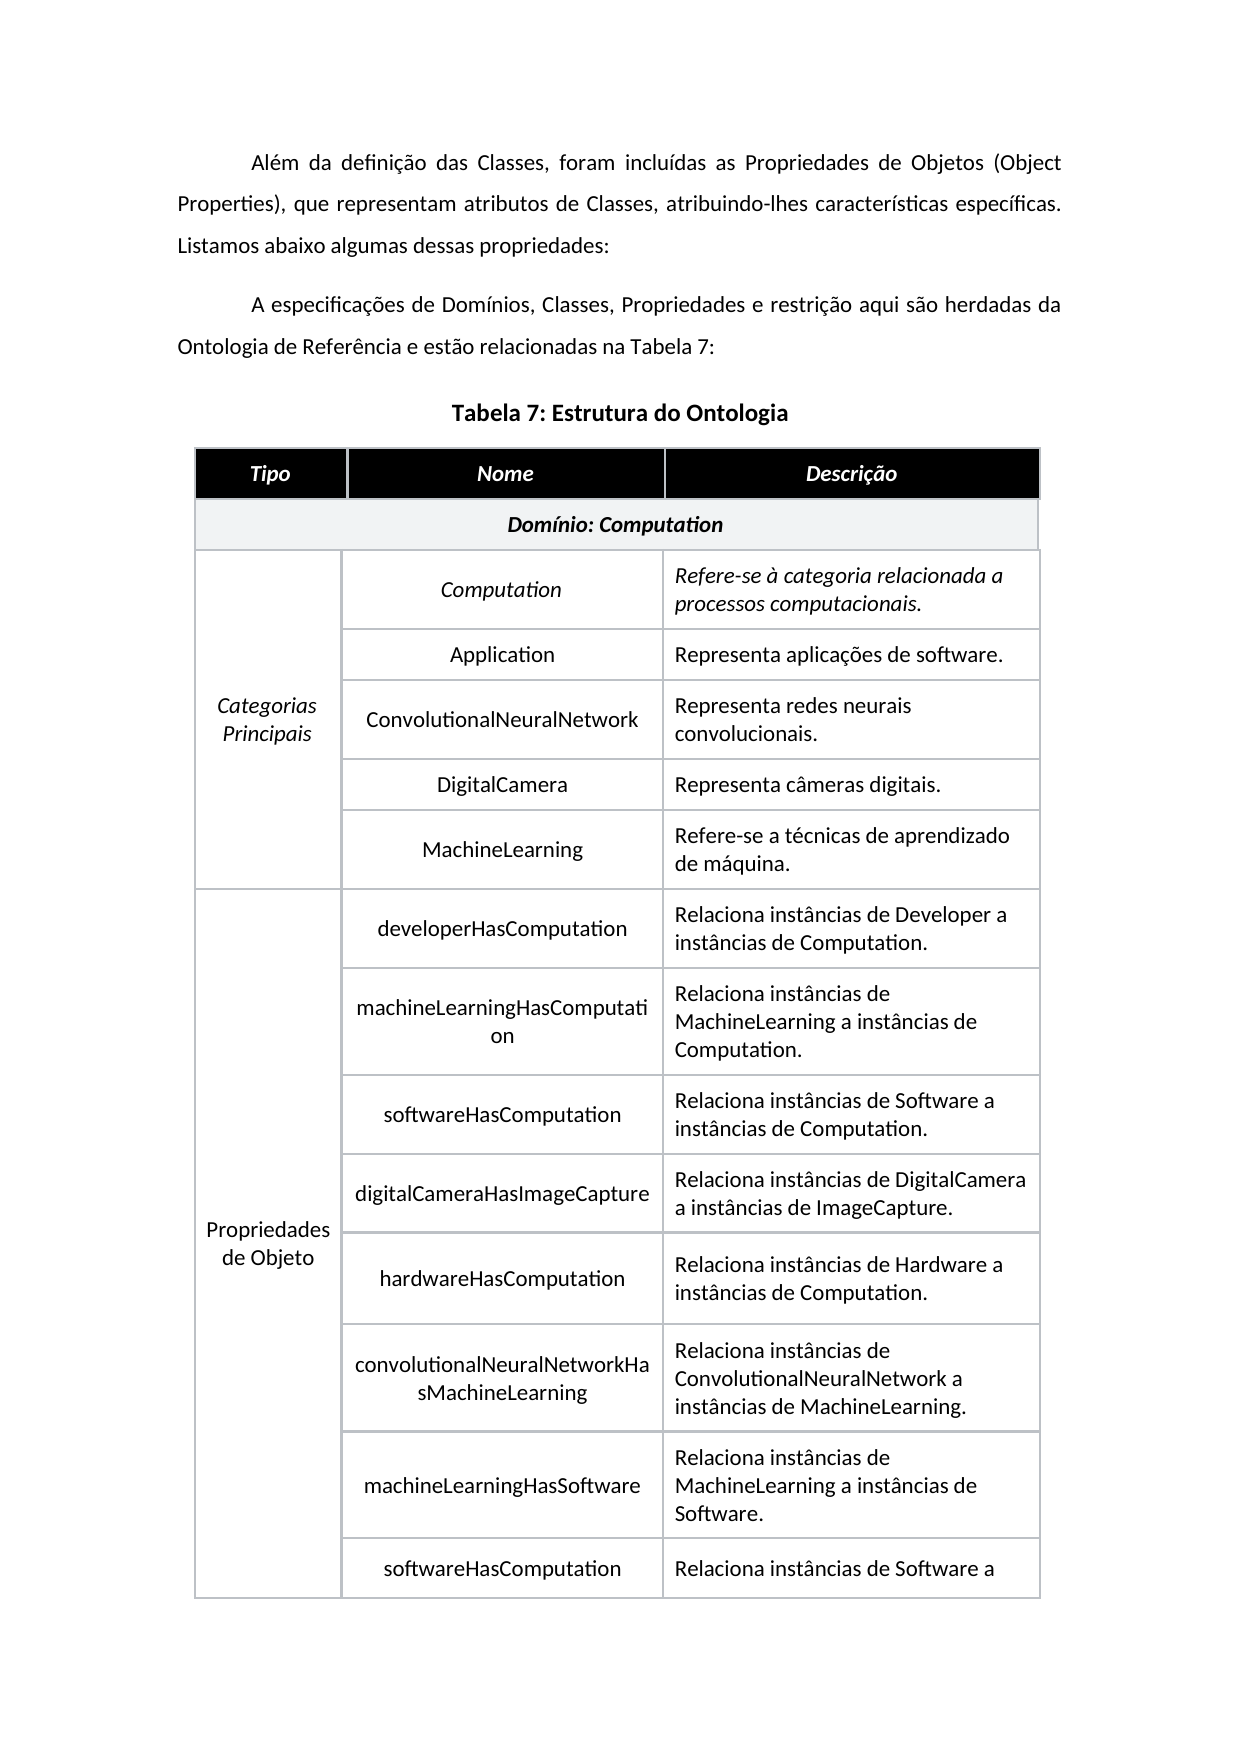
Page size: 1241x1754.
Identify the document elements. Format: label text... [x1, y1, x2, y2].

table_cell developerHasComputation [343, 890, 662, 967]
table_cell digitalCameraHasImageCapture [343, 1155, 662, 1231]
table_cell Representa redes neurais convolucionais. [664, 681, 1039, 758]
table_cell MachineLearning [343, 811, 662, 888]
text Além da definição das Classes, foram incluídas as Propriedades de Objetos (Object Properties), que representam atributos de Classes, atribuindo-lhes características específicas. Listamos abaixo algumas dessas propriedades: [177, 148, 1063, 259]
table_cell Categorias Principais [196, 551, 340, 888]
table_cell hardwareHasComputation [343, 1234, 662, 1323]
table_cell Relaciona instâncias de Developer a instâncias de Computation. [664, 890, 1039, 967]
table_cell Relaciona instâncias de MachineLearning a instâncias de Computation. [664, 969, 1039, 1073]
table_cell Domínio: Computation [196, 500, 1037, 549]
table_cell machineLearningHasComputation [343, 969, 662, 1073]
table_cell convolutionalNeuralNetworkHasMachineLearning [343, 1325, 662, 1430]
table_cell Relaciona instâncias de MachineLearning a instâncias de Software. [664, 1433, 1039, 1537]
table_header Descrição [666, 449, 1039, 498]
table_cell Relaciona instâncias de ConvolutionalNeuralNetwork a instâncias de MachineLearning. [664, 1325, 1039, 1430]
table_cell Relaciona instâncias de Software a instâncias de Computation. [664, 1076, 1039, 1152]
table_cell Propriedades de Objeto [196, 890, 340, 1597]
table_cell Refere-se à categoria relacionada a processos computacionais. [664, 551, 1039, 628]
table_cell DigitalCamera [343, 760, 662, 809]
table_header Nome [349, 449, 664, 498]
table_cell softwareHasComputation [343, 1076, 662, 1152]
table_header Tipo [196, 449, 346, 498]
subtitle Tabela 7: Estrutura do Ontologia [177, 397, 1063, 428]
table_cell Application [343, 630, 662, 679]
table_cell machineLearningHasSoftware [343, 1433, 662, 1537]
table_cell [664, 1539, 1039, 1597]
table_cell Representa aplicações de software. [664, 630, 1039, 679]
table_cell Representa câmeras digitais. [664, 760, 1039, 809]
table_cell softwareHasComputation [343, 1539, 662, 1597]
table_cell Refere-se a técnicas de aprendizado de máquina. [664, 811, 1039, 888]
table_cell Relaciona instâncias de Hardware a instâncias de Computation. [664, 1234, 1039, 1323]
table_cell Computation [343, 551, 662, 628]
table_cell Relaciona instâncias de DigitalCamera a instâncias de ImageCapture. [664, 1155, 1039, 1231]
text A especificações de Domínios, Classes, Propriedades e restrição aqui são herdadas da Ontologia de Referência e estão relacionadas na Tabela 7: [177, 290, 1063, 360]
table_cell ConvolutionalNeuralNetwork [343, 681, 662, 758]
